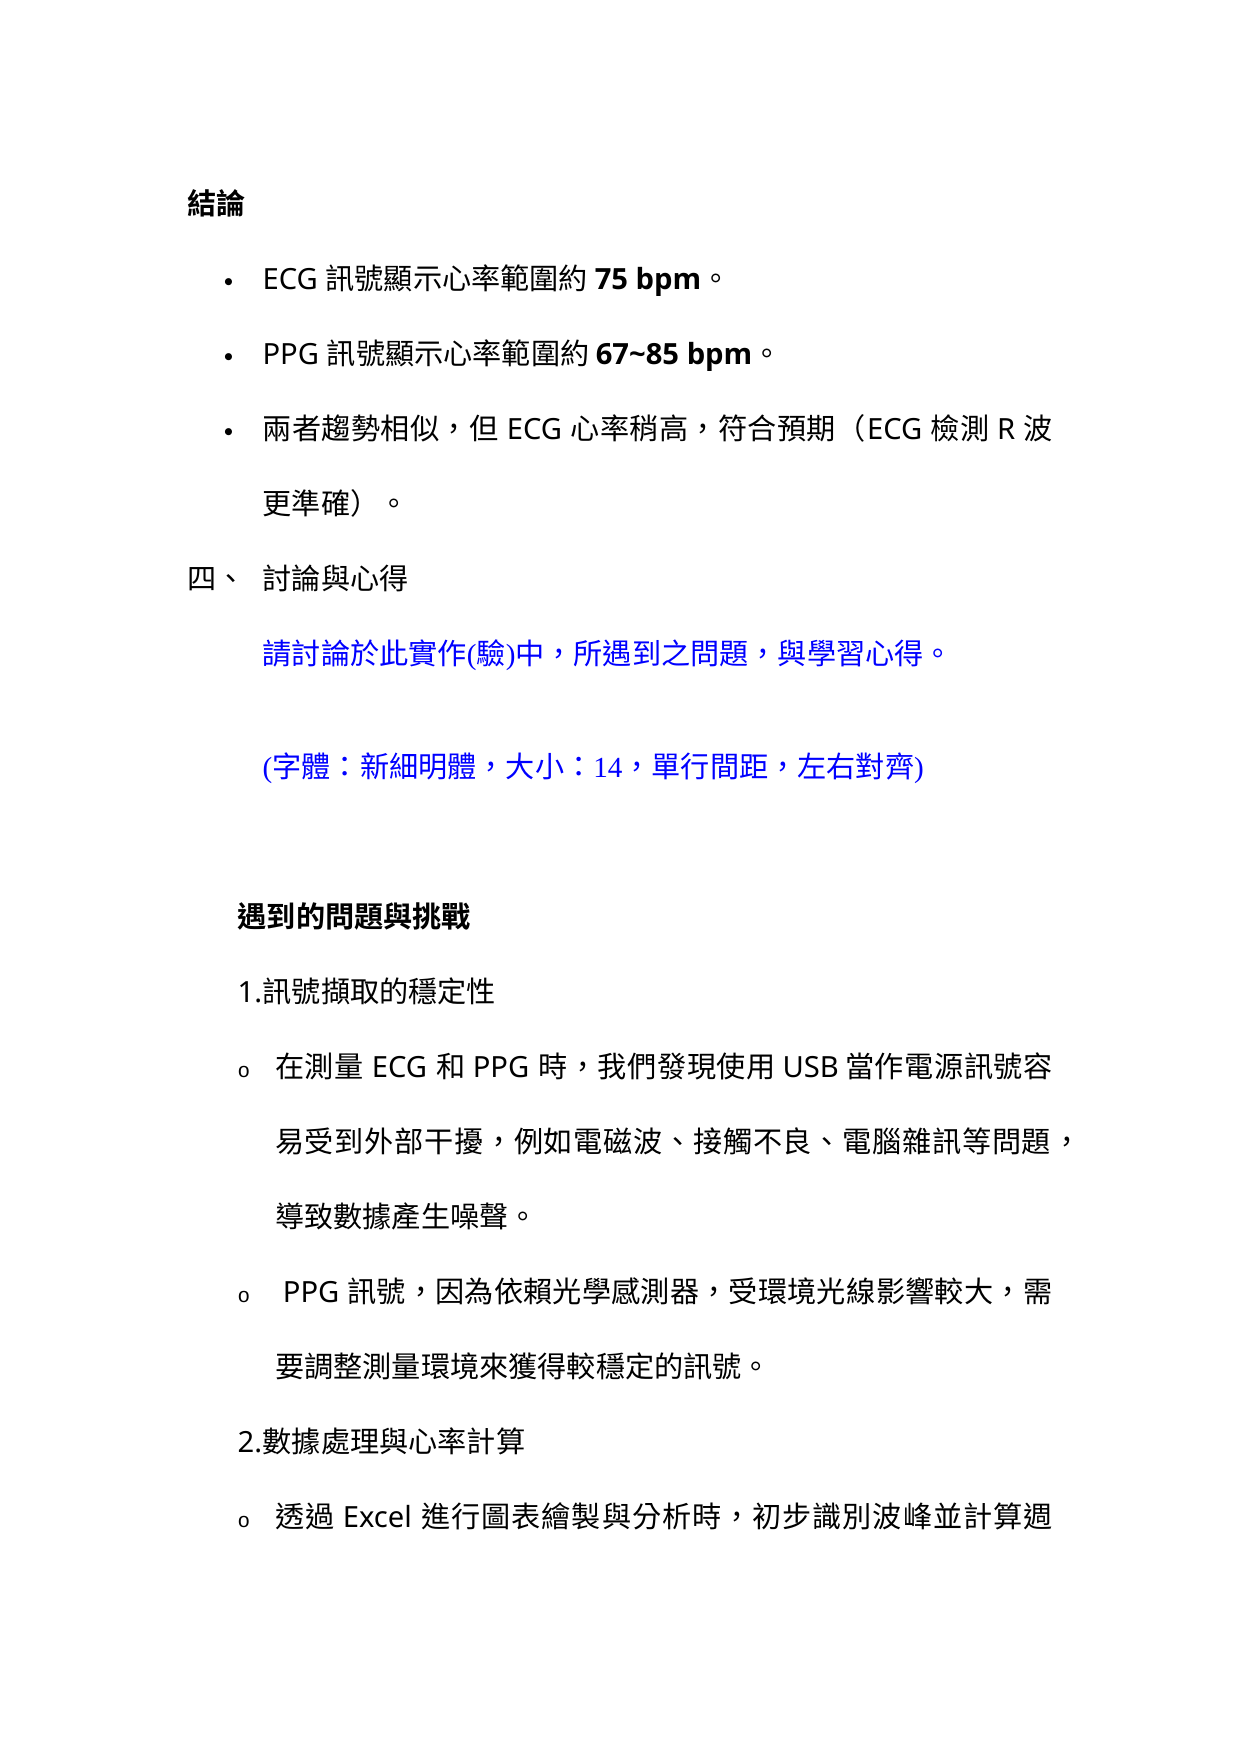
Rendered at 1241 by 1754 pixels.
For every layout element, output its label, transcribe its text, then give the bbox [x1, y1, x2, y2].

list 數據處理與心率計算 [237, 1402, 1053, 1477]
text 結論 [187, 164, 1053, 239]
list 遇到的問題與挑戰 [237, 877, 1053, 952]
list 請討論於此實作(驗)中，所遇到之問題，與學習心得。 [262, 614, 1053, 689]
list 兩者趨勢相似，但 ECG 心率稍高，符合預期（ECG 檢測 R 波更準確）。 [225, 389, 1053, 539]
list 討論與心得 [187, 539, 1053, 614]
list PPG 訊號顯示心率範圍約 67~85 bpm。 [225, 314, 1053, 389]
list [237, 1477, 1053, 1552]
list (字體：新細明體，大小：14，單行間距，左右對齊) [262, 727, 1053, 802]
list ECG 訊號顯示心率範圍約 75 bpm。 [225, 239, 1053, 314]
list 在測量 ECG 和 PPG 時，我們發現使用USB當作電源訊號容易受到外部干擾，例如電磁波、接觸不良、電腦雜訊等問題，導致數據產生噪聲。 [237, 1027, 1053, 1252]
list 訊號擷取的穩定性 [237, 952, 1053, 1027]
list PPG 訊號，因為依賴光學感測器，受環境光線影響較大，需要調整測量環境來獲得較穩定的訊號。 [237, 1252, 1053, 1402]
